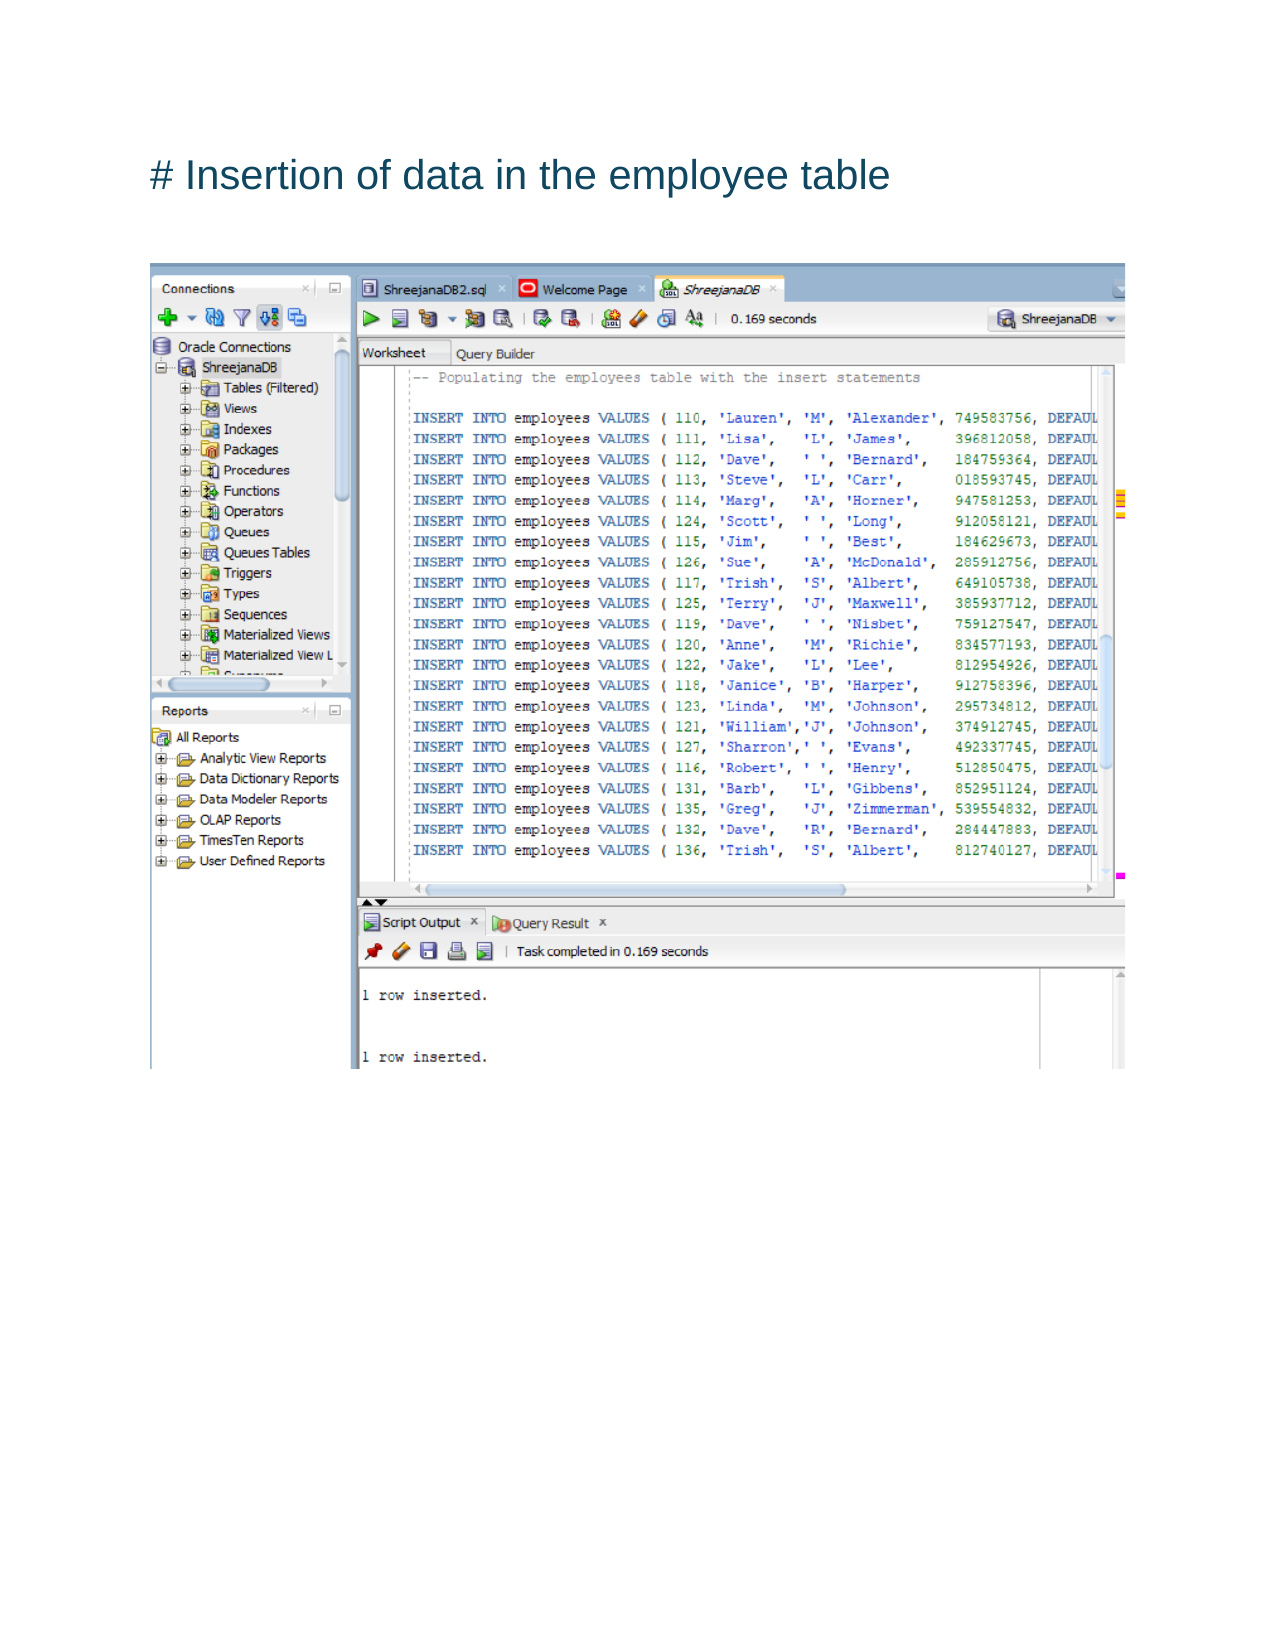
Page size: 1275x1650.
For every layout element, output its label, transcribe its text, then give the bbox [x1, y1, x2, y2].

subtitle # Insertion of data in the employee table [150, 150, 1125, 198]
picture [150, 263, 1125, 1069]
